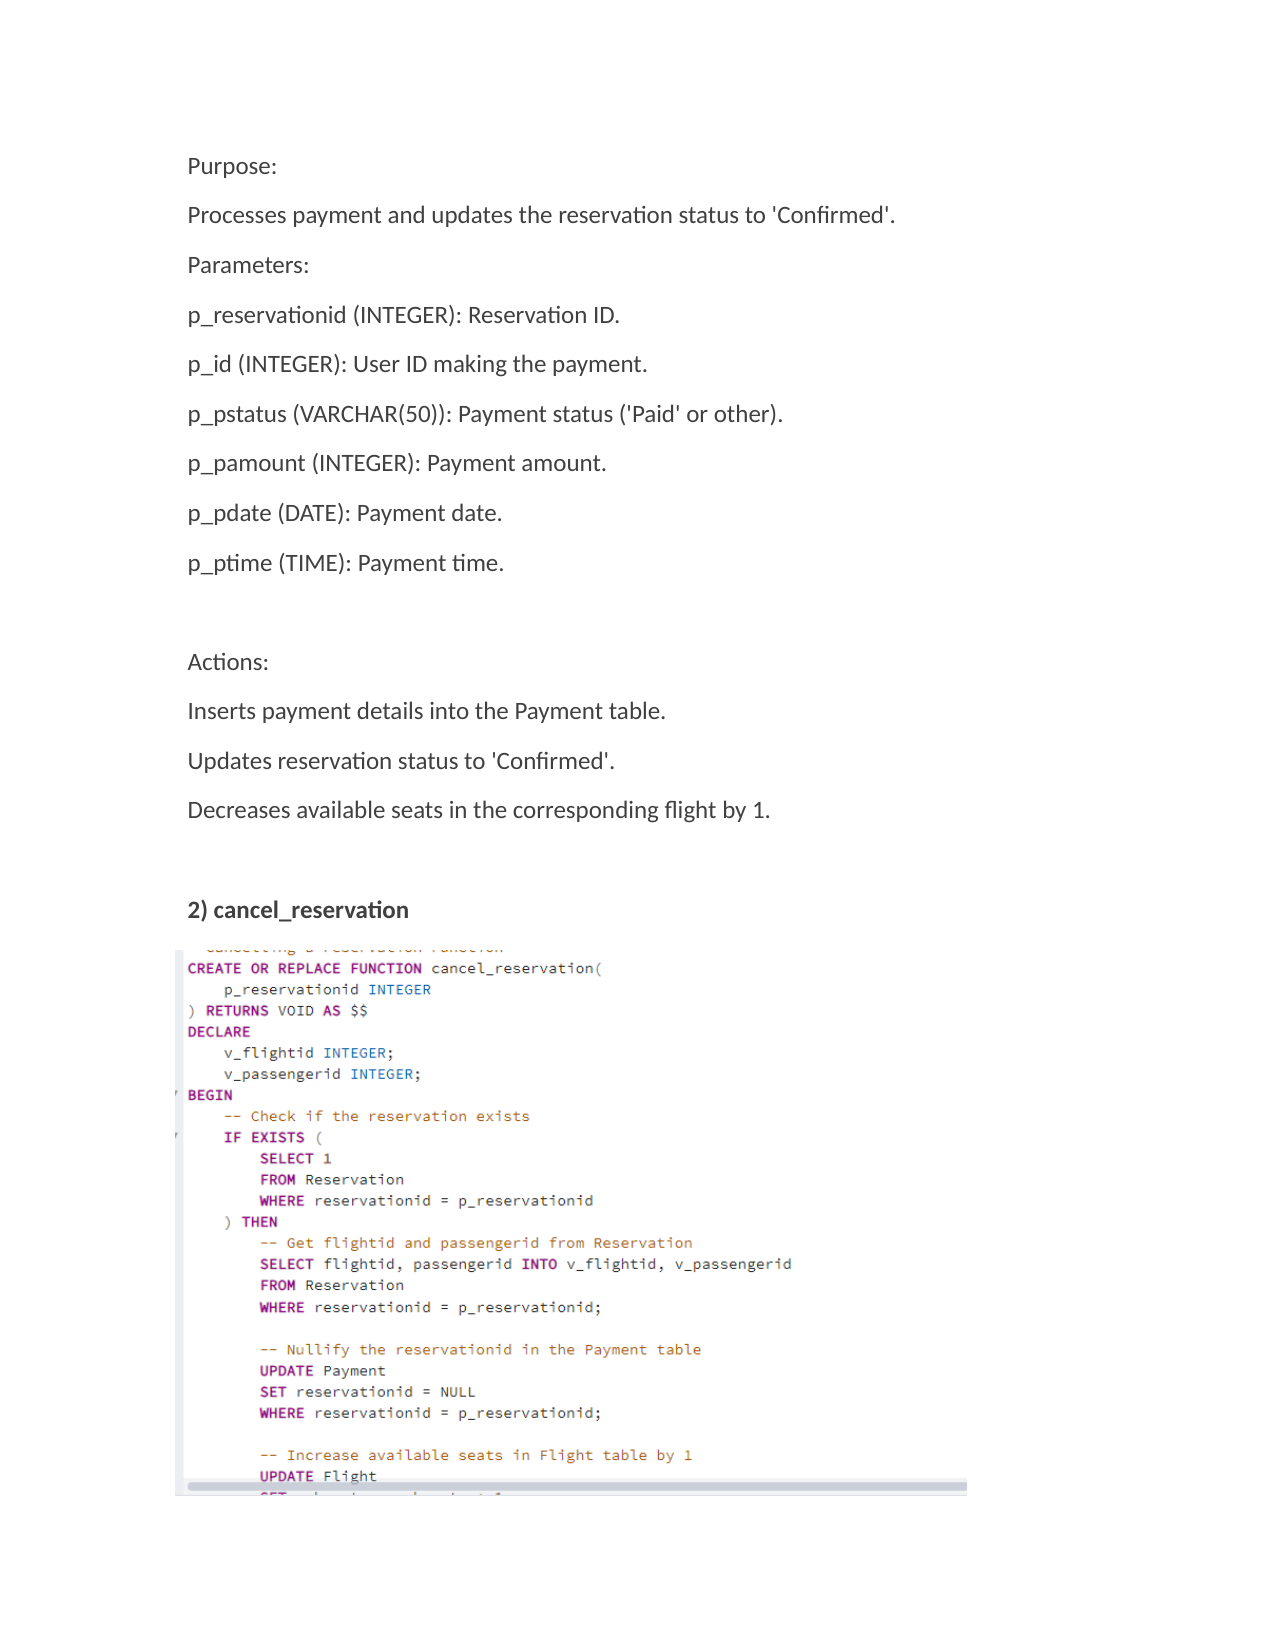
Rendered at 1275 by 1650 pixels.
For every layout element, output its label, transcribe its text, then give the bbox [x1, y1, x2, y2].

text Processes payment and updates the reservation status to 'Confirmed'. [187, 199, 1125, 230]
text p_pdate (DATE): Payment date. [187, 497, 1125, 528]
text Updates reservation status to 'Confirmed'. [187, 745, 1125, 776]
text Inserts payment details into the Payment table. [187, 695, 1125, 726]
picture [175, 950, 967, 1496]
text Decreases available seats in the corresponding flight by 1. [187, 794, 1125, 825]
text Actions: [187, 646, 1125, 676]
text p_pstatus (VARCHAR(50)): Payment status ('Paid' or other). [187, 398, 1125, 428]
text p_id (INTEGER): User ID making the payment. [187, 348, 1125, 379]
text p_ptime (TIME): Payment time. [187, 547, 1125, 577]
text Purpose: [187, 150, 1125, 181]
text 2) cancel_reservation [187, 894, 1125, 924]
text p_reservationid (INTEGER): Reservation ID. [187, 299, 1125, 329]
text p_pamount (INTEGER): Payment amount. [187, 447, 1125, 478]
text Parameters: [187, 249, 1125, 280]
